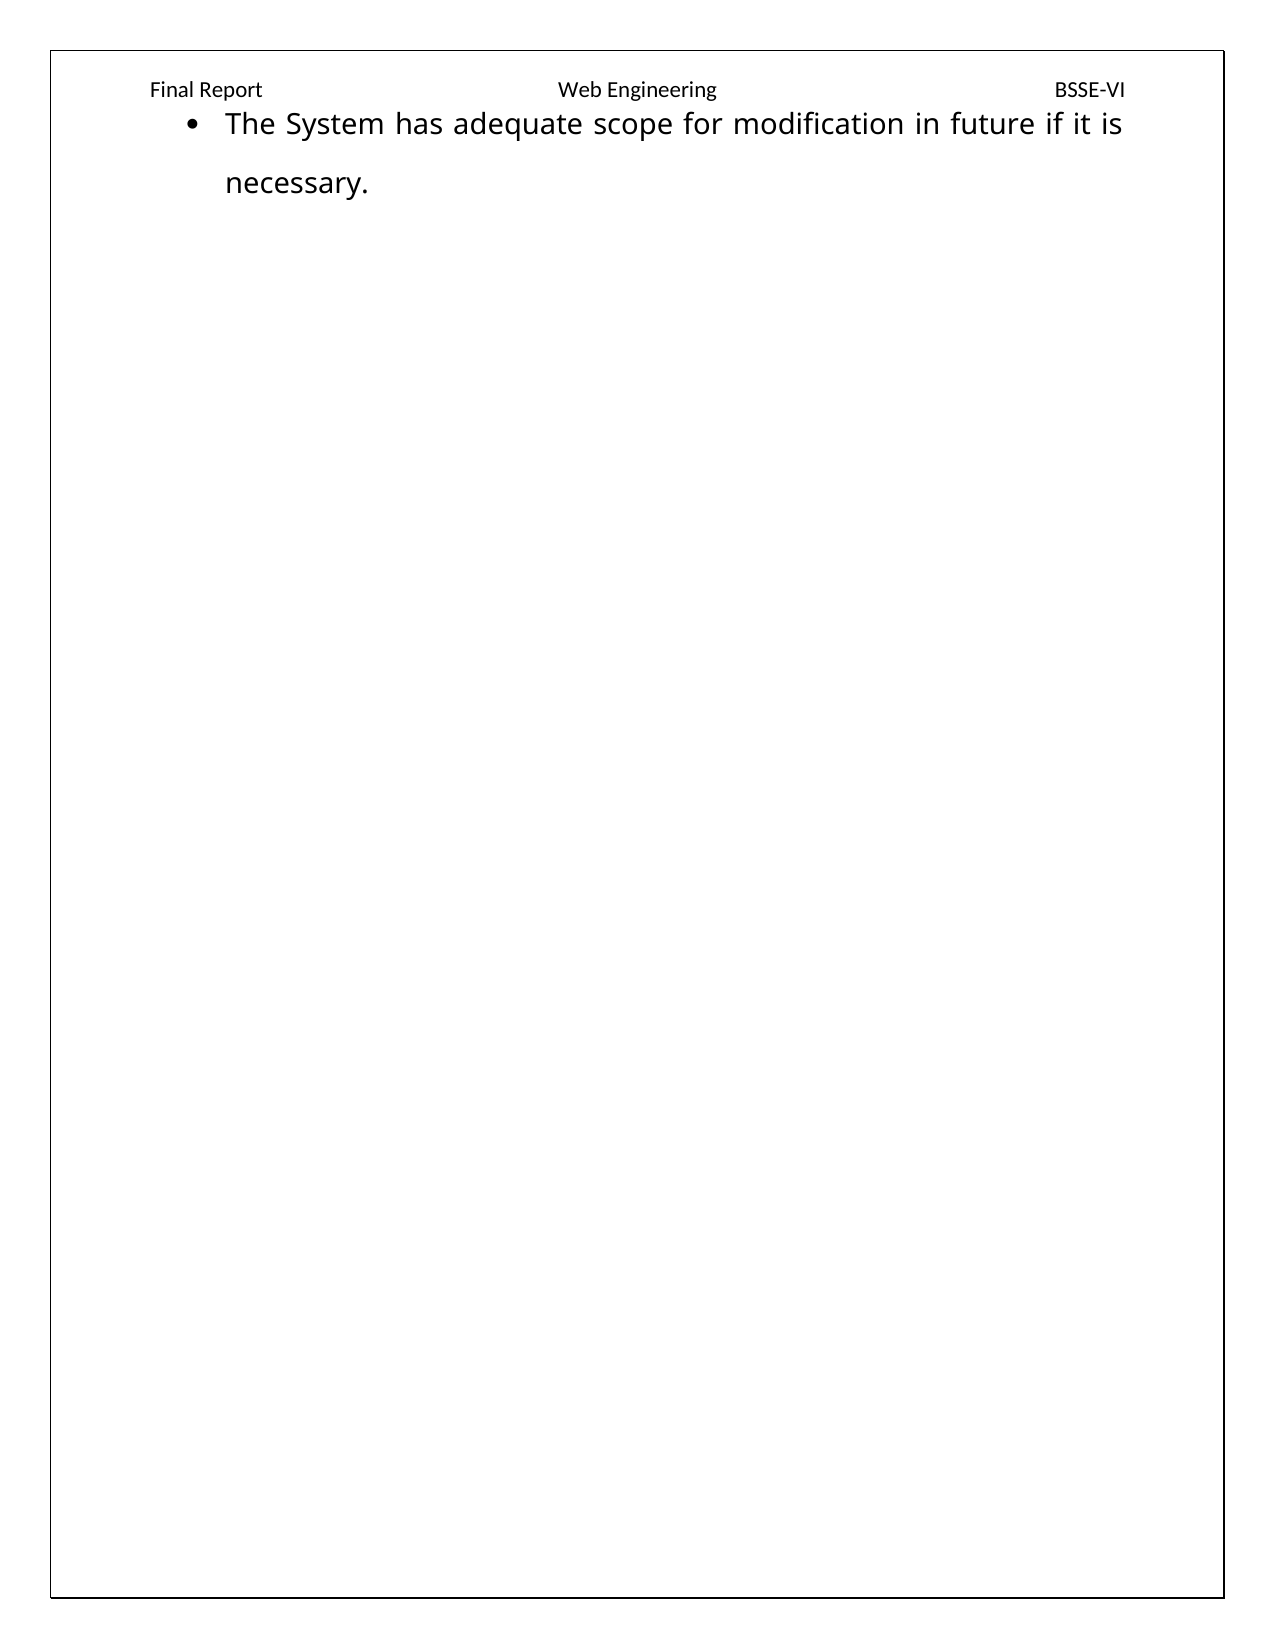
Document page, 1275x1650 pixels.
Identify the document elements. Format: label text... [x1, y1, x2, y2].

list The System has adequate scope for modification in future if it is necessary. [187, 103, 1124, 202]
